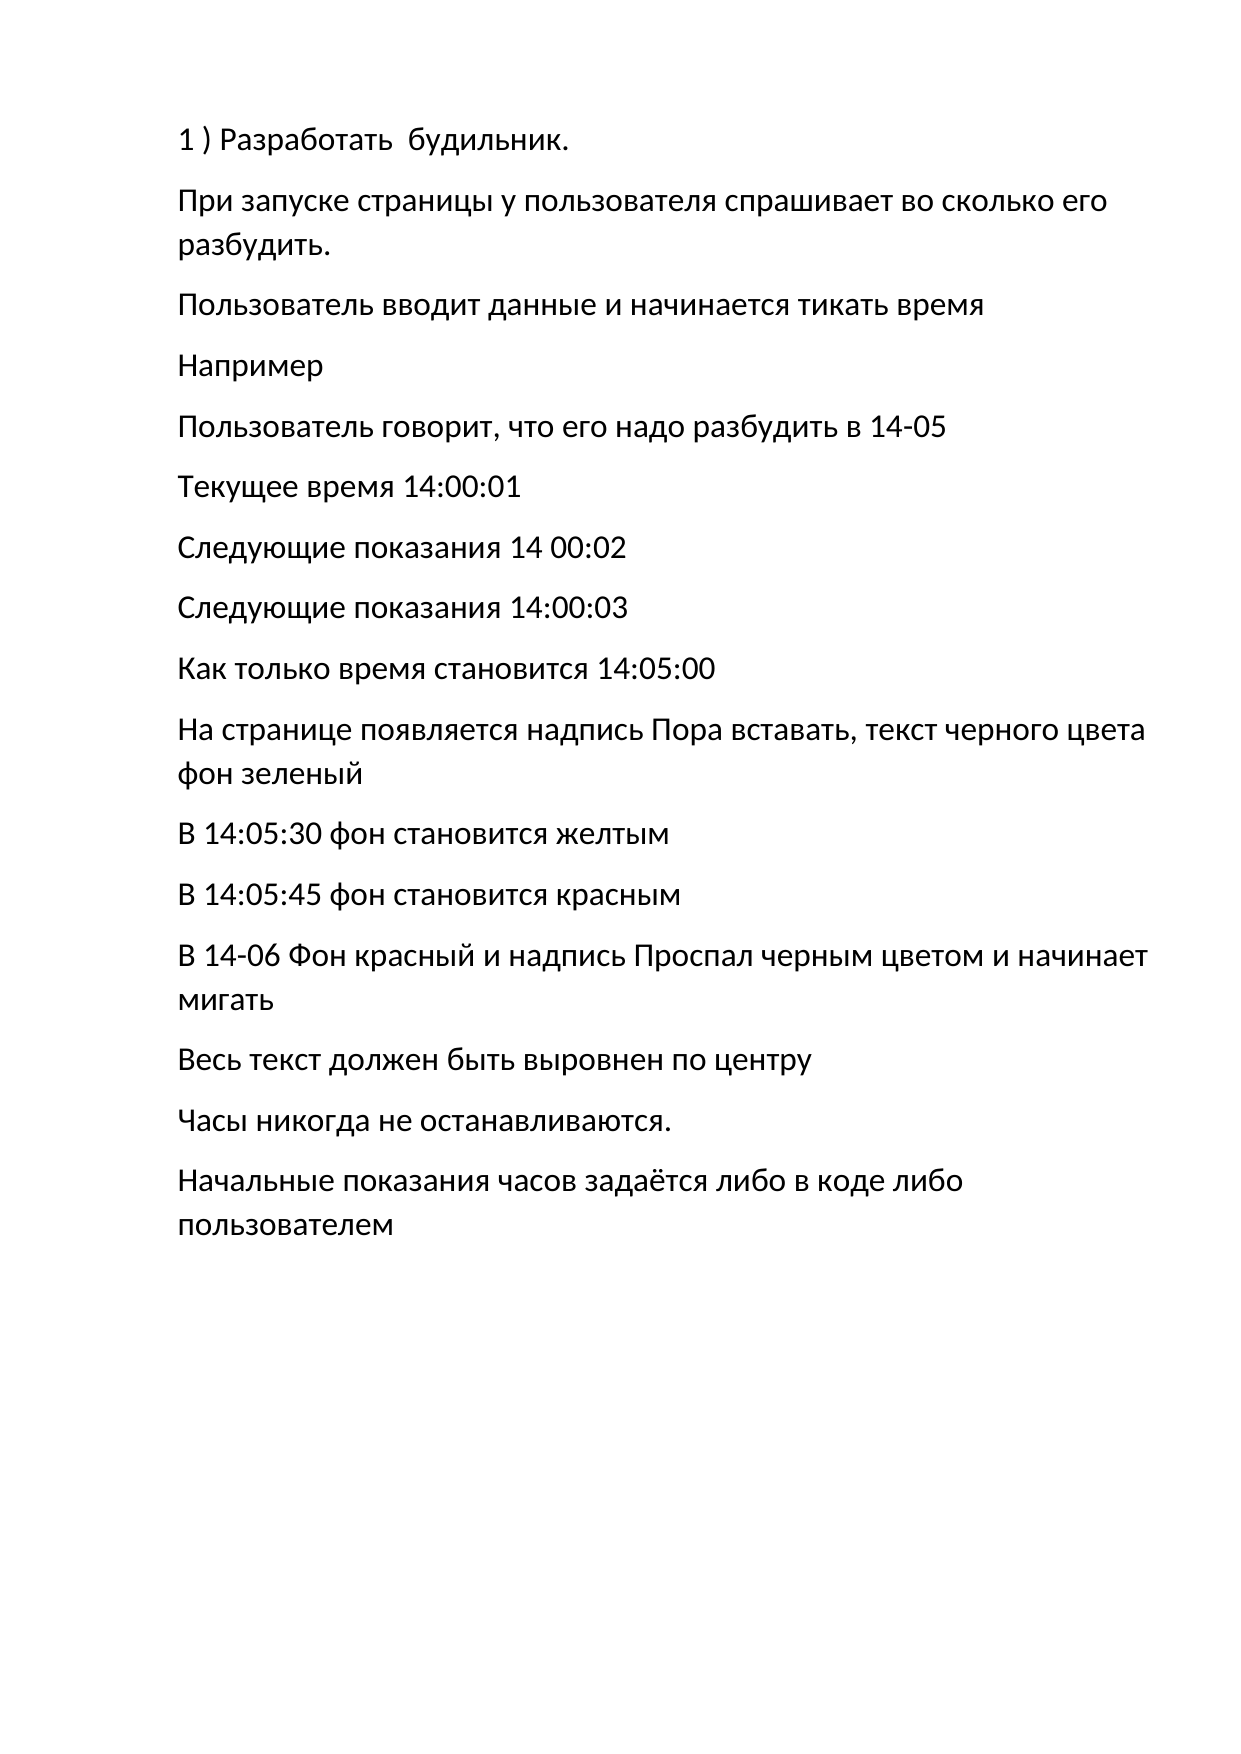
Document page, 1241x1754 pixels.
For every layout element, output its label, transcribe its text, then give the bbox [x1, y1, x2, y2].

text 1 ) Разработать будильник. [177, 118, 1152, 159]
text Текущее время 14:00:01 [177, 465, 1152, 506]
text Пользователь вводит данные и начинается тикать время [177, 283, 1152, 324]
text При запуске страницы у пользователя спрашивает во сколько его разбудить. [177, 179, 1152, 263]
text В 14:05:30 фон становится желтым [177, 812, 1152, 853]
text Весь текст должен быть выровнен по центру [177, 1038, 1152, 1079]
text Следующие показания 14:00:03 [177, 586, 1152, 627]
text Как только время становится 14:05:00 [177, 647, 1152, 688]
text В 14-06 Фон красный и надпись Проспал черным цветом и начинает мигать [177, 933, 1152, 1018]
text Например [177, 344, 1152, 385]
text Следующие показания 14 00:02 [177, 526, 1152, 567]
text На странице появляется надпись Пора вставать, текст черного цвета фон зеленый [177, 708, 1152, 792]
text В 14:05:45 фон становится красным [177, 873, 1152, 914]
text Пользователь говорит, что его надо разбудить в 14-05 [177, 404, 1152, 445]
text Начальные показания часов задаётся либо в коде либо пользователем [177, 1159, 1152, 1244]
text Часы никогда не останавливаются. [177, 1099, 1152, 1139]
